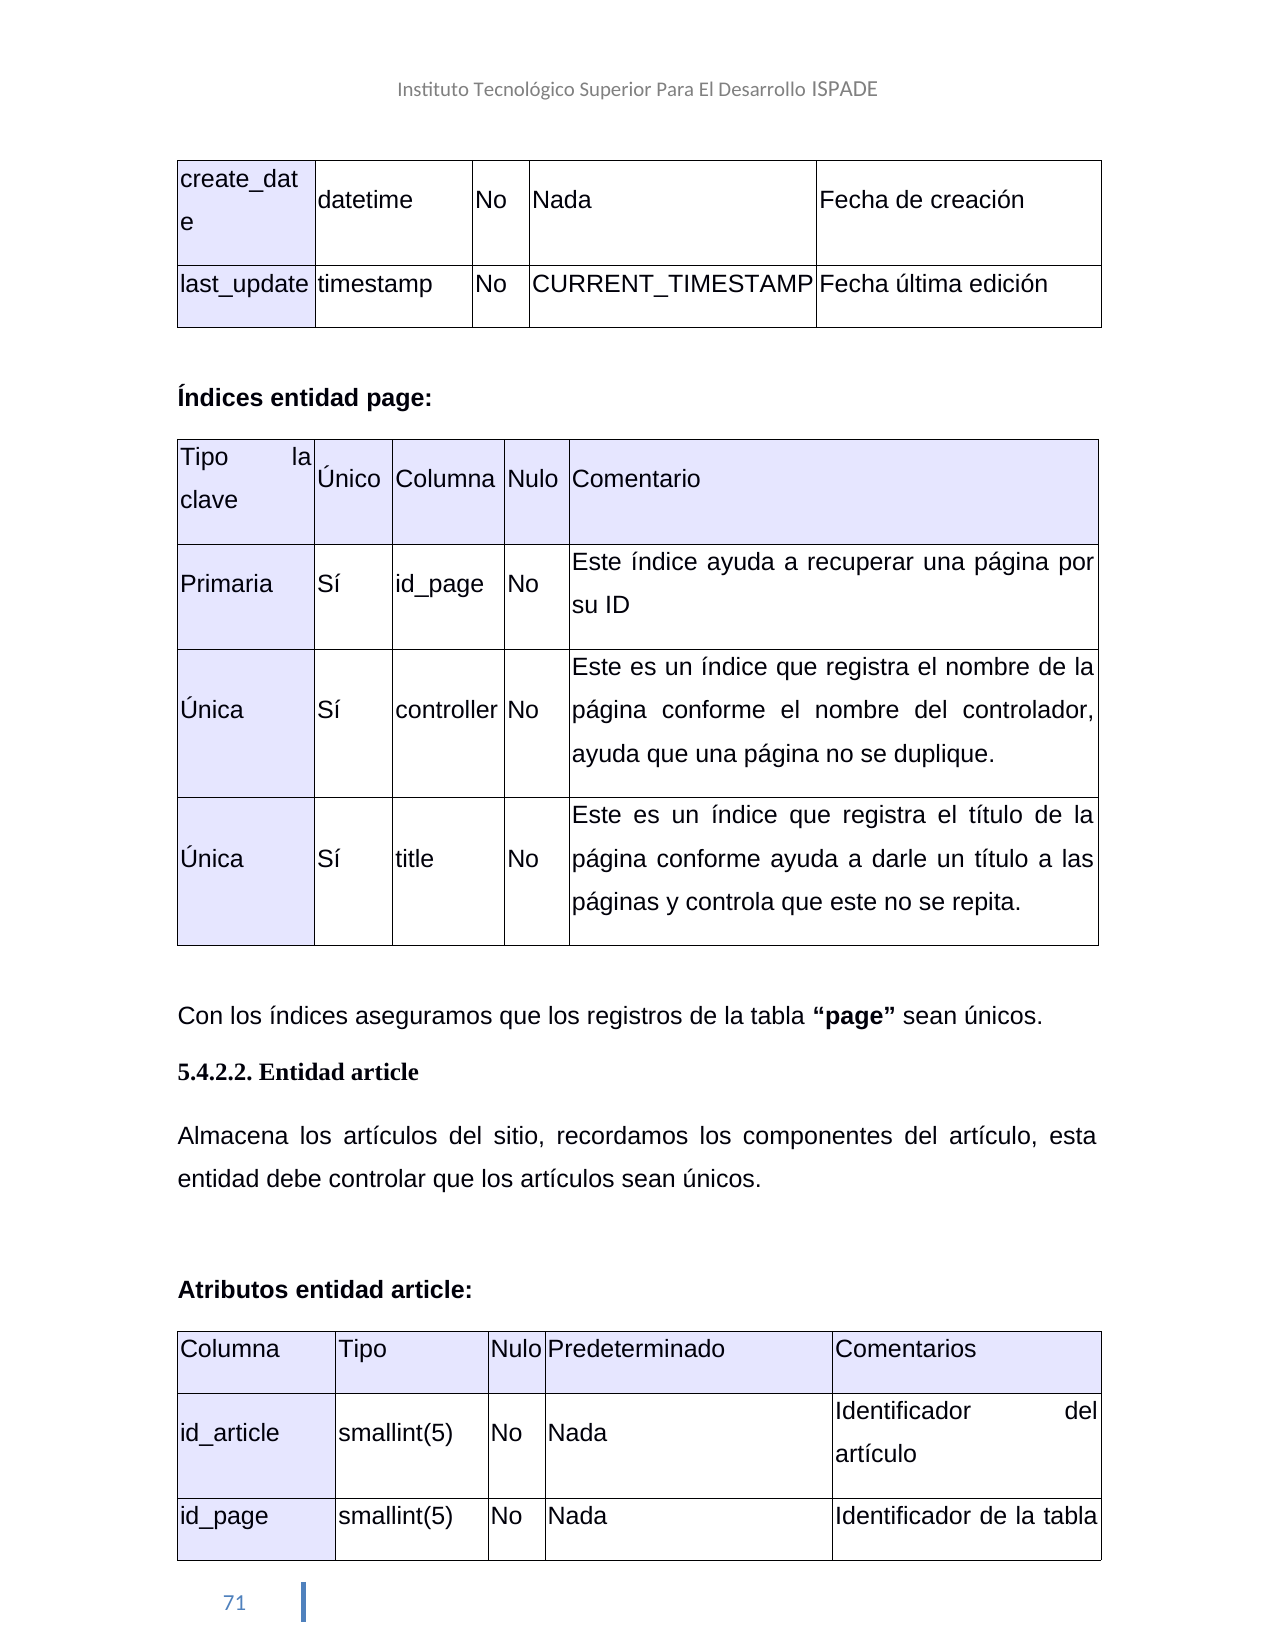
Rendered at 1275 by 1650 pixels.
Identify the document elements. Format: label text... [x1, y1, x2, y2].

table_cell Nada [546, 1499, 832, 1560]
table_cell Única [178, 798, 314, 945]
table_header Comentario [570, 440, 1098, 544]
table_cell controller [393, 650, 504, 797]
table_cell CURRENT_TIMESTAMP [530, 266, 816, 327]
text Atributos entidad article: [177, 1275, 1098, 1304]
table_header Tipo [336, 1332, 488, 1393]
table_cell Este es un índice que registra el nombre de la página conforme el nombre del controlador, ayuda que una página no se duplique. [570, 650, 1098, 797]
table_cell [833, 1499, 1101, 1560]
table_cell title [393, 798, 504, 945]
text Almacena los artículos del sitio, recordamos los componentes del artículo, esta entidad debe controlar que los artículos sean únicos. [177, 1121, 1098, 1193]
table_cell Este es un índice que registra el título de la página conforme ayuda a darle un título a las páginas y controla que este no se repita. [570, 798, 1098, 945]
text Con los índices aseguramos que los registros de la tabla “page” sean únicos. [177, 1001, 1098, 1030]
table_cell Sí [315, 798, 392, 945]
table_cell Nada [546, 1394, 832, 1498]
table_header Nulo [489, 1332, 545, 1393]
table_header Columna [393, 440, 504, 544]
table_cell Sí [315, 545, 392, 649]
table_cell smallint(5) [336, 1394, 488, 1498]
table_header Comentarios [833, 1332, 1101, 1393]
table_cell No [489, 1394, 545, 1498]
table_cell Primaria [178, 545, 314, 649]
table_cell timestamp [316, 266, 472, 327]
text Índices entidad page: [177, 383, 1098, 412]
table_cell Sí [315, 650, 392, 797]
table_header Columna [178, 1332, 335, 1393]
table_cell No [505, 650, 569, 797]
table_cell No [489, 1499, 545, 1560]
table_header Nulo [505, 440, 569, 544]
table_cell Identificador del artículo [833, 1394, 1101, 1498]
table_cell id_page [393, 545, 504, 649]
table_cell id_article [178, 1394, 335, 1498]
table_cell smallint(5) [336, 1499, 488, 1560]
text 5.4.2.2. Entidad article [177, 1057, 1098, 1086]
table_cell Fecha última edición [817, 266, 1101, 327]
table_cell Única [178, 650, 314, 797]
table_cell No [473, 266, 529, 327]
table_cell Este índice ayuda a recuperar una página por su ID [570, 545, 1098, 649]
table_cell Nada [530, 161, 816, 265]
table_cell create_date [178, 161, 315, 265]
table_header Predeterminado [546, 1332, 832, 1393]
table_header Tipo la clave [178, 440, 314, 544]
table_cell last_update [178, 266, 315, 327]
table_cell datetime [316, 161, 472, 265]
table_cell No [505, 545, 569, 649]
table_cell No [505, 798, 569, 945]
table_cell No [473, 161, 529, 265]
table_cell Fecha de creación [817, 161, 1101, 265]
table_header Único [315, 440, 392, 544]
table_cell id_page [178, 1499, 335, 1560]
